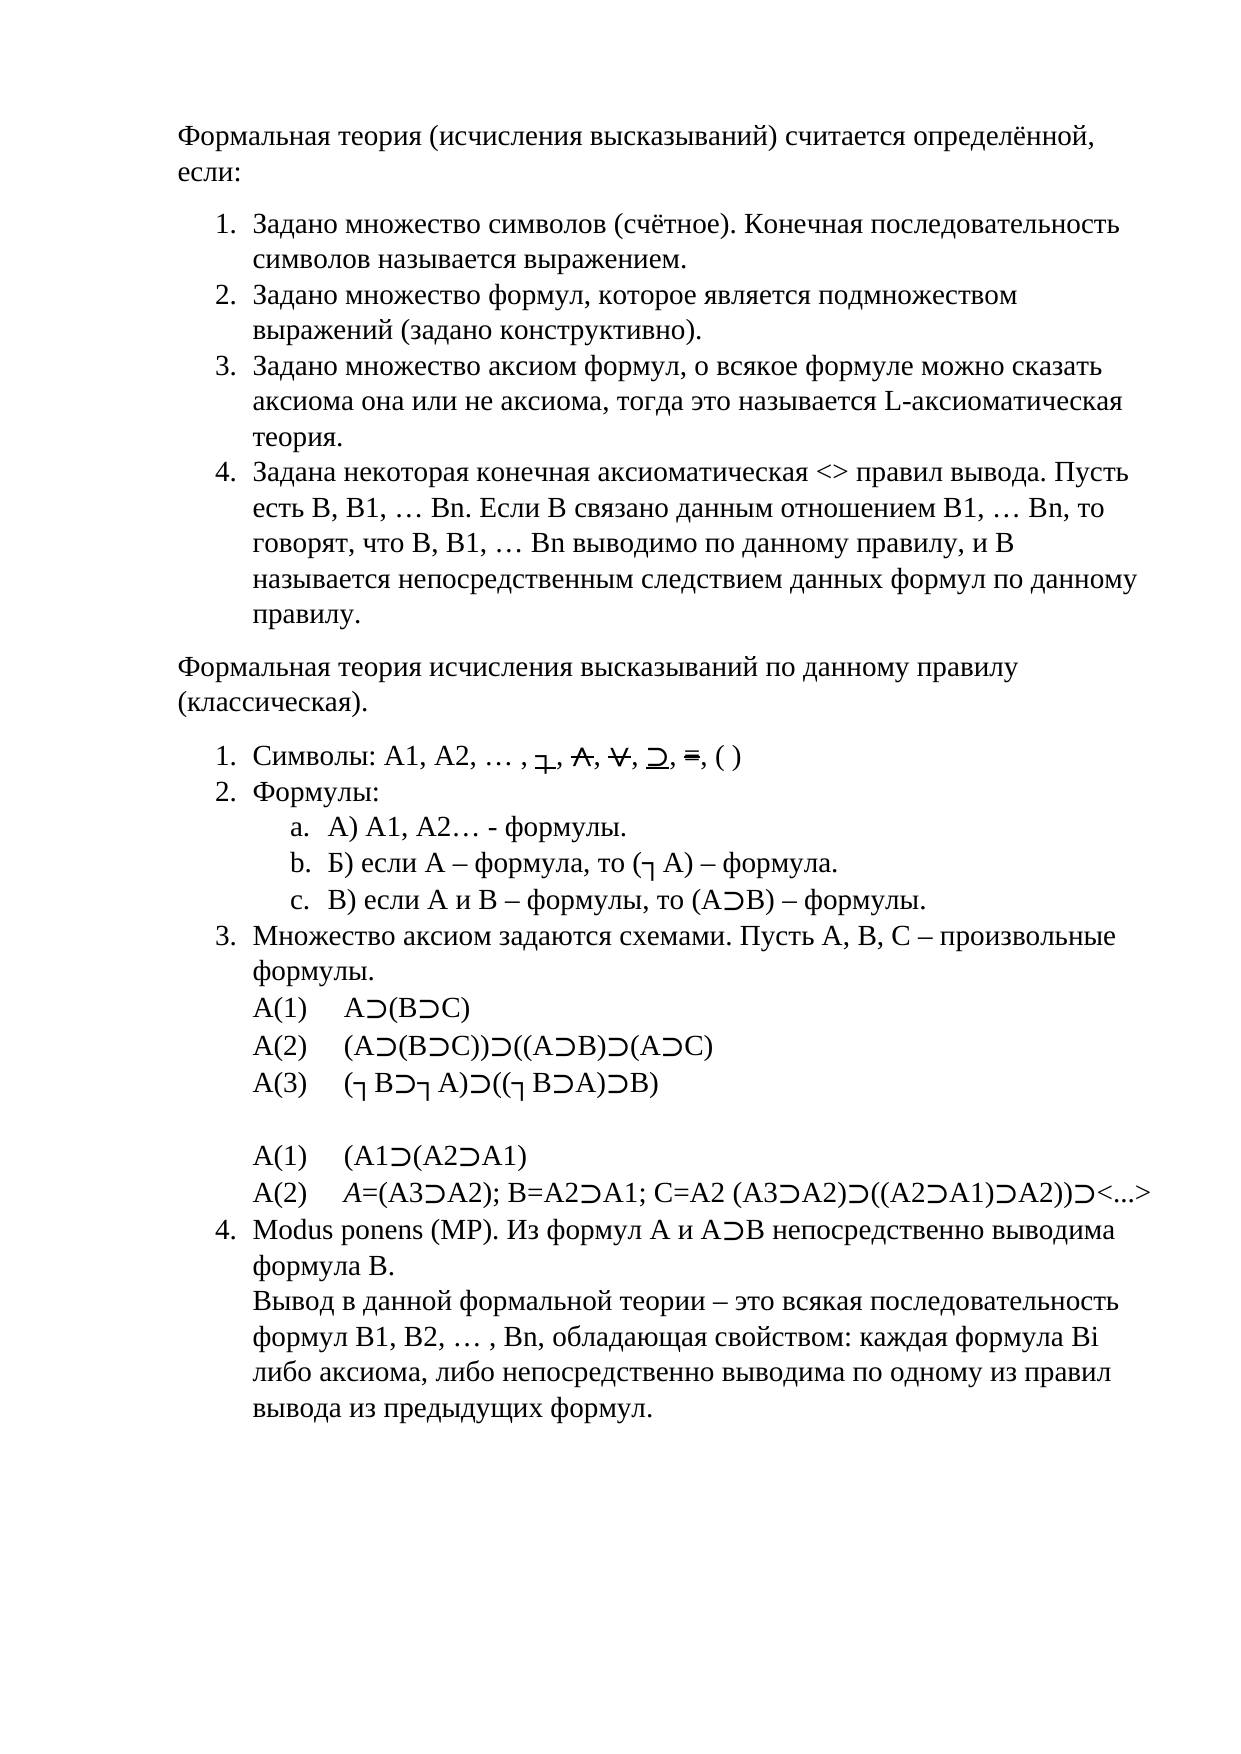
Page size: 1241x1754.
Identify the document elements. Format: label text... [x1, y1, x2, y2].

list Вывод в данной формальной теории – это всякая последовательность формул В1, В2, … , Вn, обладающая свойством: каждая формула Bi либо аксиома, либо непосредственно выводима по одному из правил вывода из предыдущих формул. [252, 1283, 1152, 1423]
text Формальная теория (исчисления высказываний) считается определённой, если: [177, 118, 1152, 187]
list Modus ponens (MP). Из формул А и А⊃В непосредственно выводима формула В. [215, 1211, 1152, 1281]
list А(3) (┐В⊃┐А)⊃((┐В⊃А)⊃В) [252, 1063, 1152, 1098]
list А(1) (А1⊃(А2⊃А1) [252, 1136, 1152, 1171]
list Задано множество аксиом формул, о всякое формуле можно сказать аксиома она или не аксиома, тогда это называется L-аксиоматическая теория. [215, 348, 1152, 452]
list А) А1, А2… - формулы. [290, 809, 1152, 843]
list Множество аксиом задаются схемами. Пусть А, В, С – произвольные формулы. [215, 918, 1152, 987]
list Б) если А – формула, то (┐А) – формула. [290, 845, 1152, 878]
list А(1) А⊃(В⊃С) [252, 989, 1152, 1024]
list А(2) А=(А3⊃А2); В=А2⊃А1; С=А2 (А3⊃А2)⊃((А2⊃А1)⊃А2))⊃<...> [252, 1173, 1152, 1208]
list Символы: А1, А2, … , ┐, ∧, ∨, ⊃, ≡, ( ) [215, 736, 1152, 772]
list Формулы: [215, 774, 1152, 807]
list Задано множество формул, которое является подмножеством выражений (задано конструктивно). [215, 277, 1152, 346]
text Формальная теория исчисления высказываний по данному правилу (классическая). [177, 649, 1152, 718]
list В) если А и В – формулы, то (А⊃В) – формулы. [290, 880, 1152, 916]
list Задано множество символов (счётное). Конечная последовательность символов называется выражением. [215, 206, 1152, 275]
list Задана некоторая конечная аксиоматическая <> правил вывода. Пусть есть В, В1, … Вn. Если В связано данным отношением В1, … Вn, то говорят, что В, В1, … Вn выводимо по данному правилу, и В называется непосредственным следствием данных формул по данному правилу. [215, 454, 1152, 630]
list А(2) (А⊃(В⊃С))⊃((А⊃В)⊃(А⊃С) [252, 1026, 1152, 1061]
